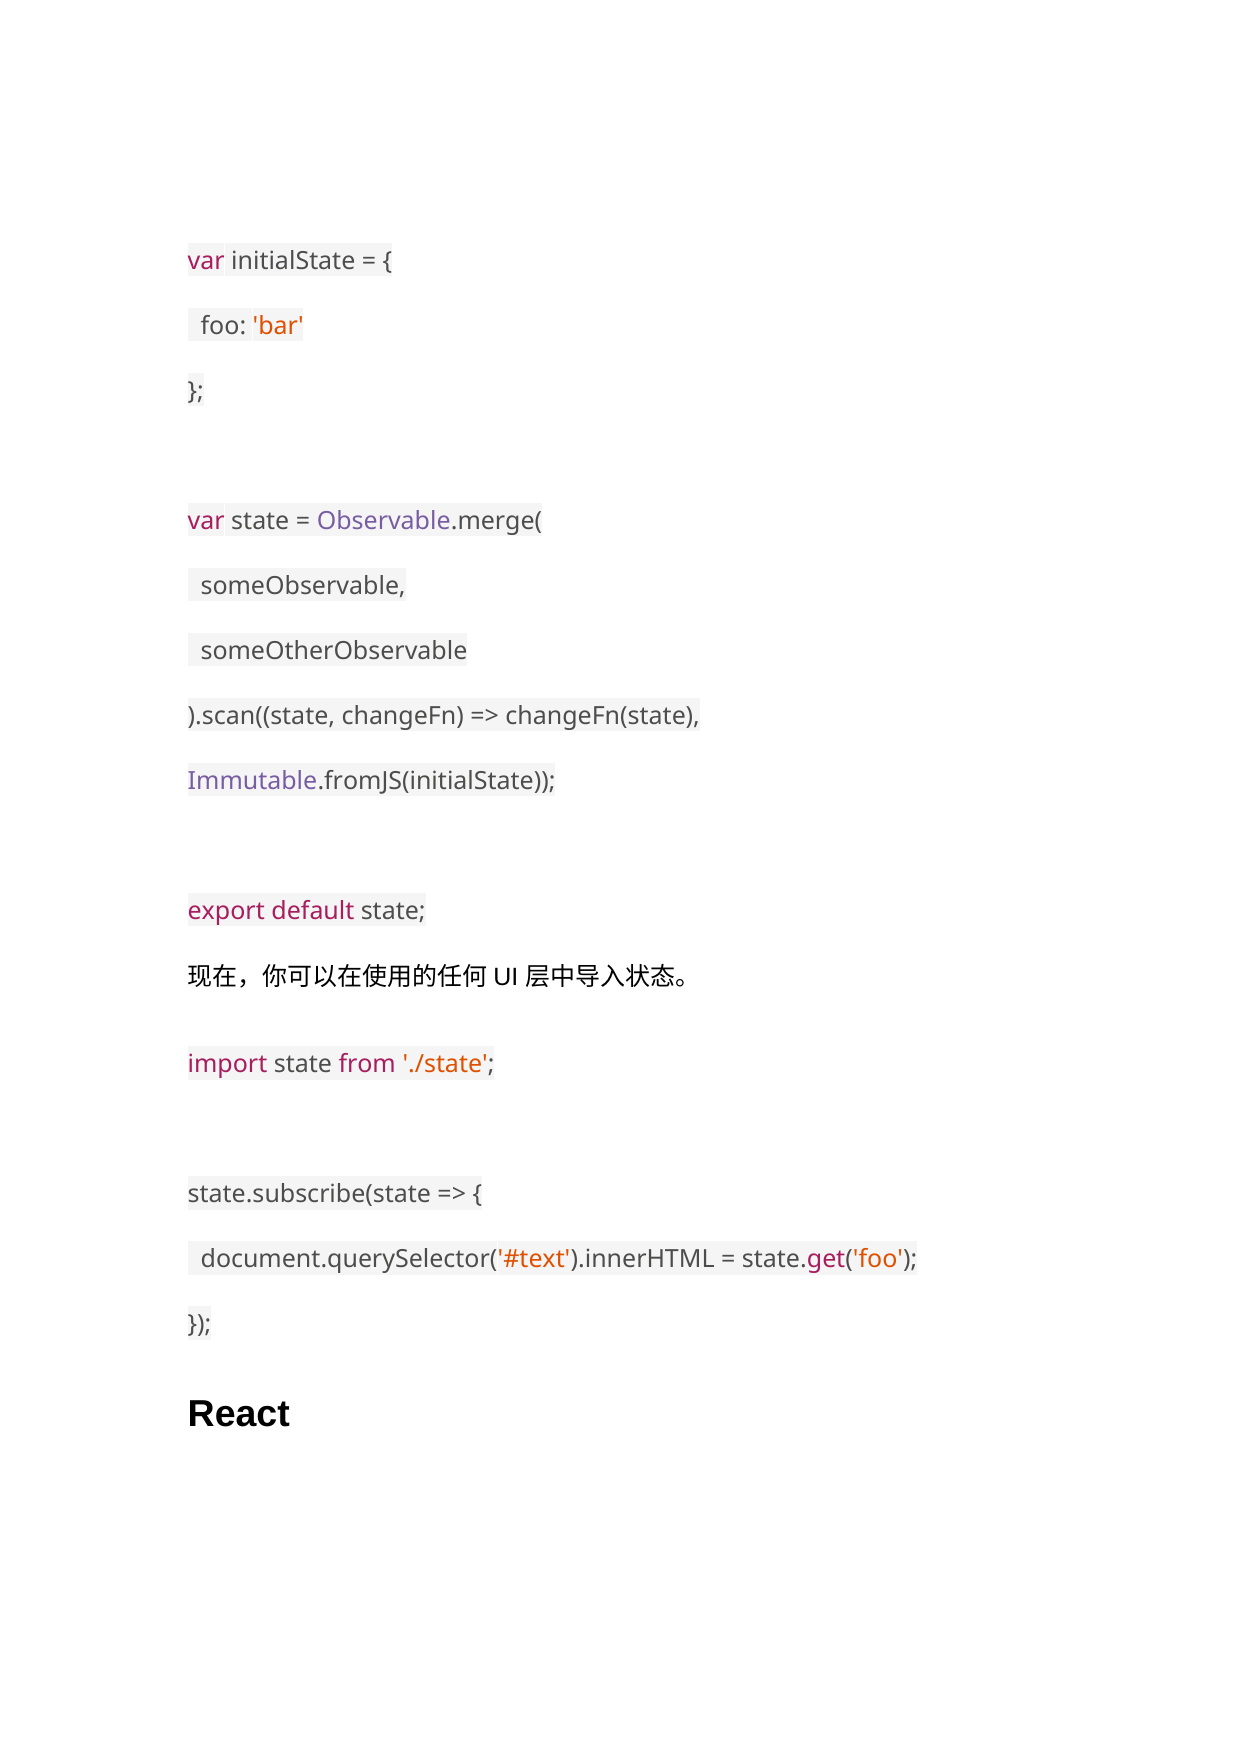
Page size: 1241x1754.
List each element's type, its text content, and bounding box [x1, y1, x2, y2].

text someOtherObservable [187, 617, 1053, 682]
text React [187, 1380, 1053, 1445]
text var initialState = { [187, 227, 1053, 292]
text someObservable, [187, 552, 1053, 617]
text export default state; [187, 877, 1053, 942]
text import state from './state'; [187, 1030, 1053, 1095]
text ).scan((state, changeFn) => changeFn(state), Immutable.fromJS(initialState)); [187, 682, 1053, 812]
text state.subscribe(state => { [187, 1160, 1053, 1225]
text document.querySelector('#text').innerHTML = state.get('foo'); [187, 1225, 1053, 1290]
text 现在，你可以在使用的任何 UI 层中导入状态。 [187, 942, 1053, 1007]
text foo: 'bar' [187, 292, 1053, 357]
text }); [187, 1290, 1053, 1355]
text }; [187, 357, 1053, 422]
text var state = Observable.merge( [187, 487, 1053, 552]
